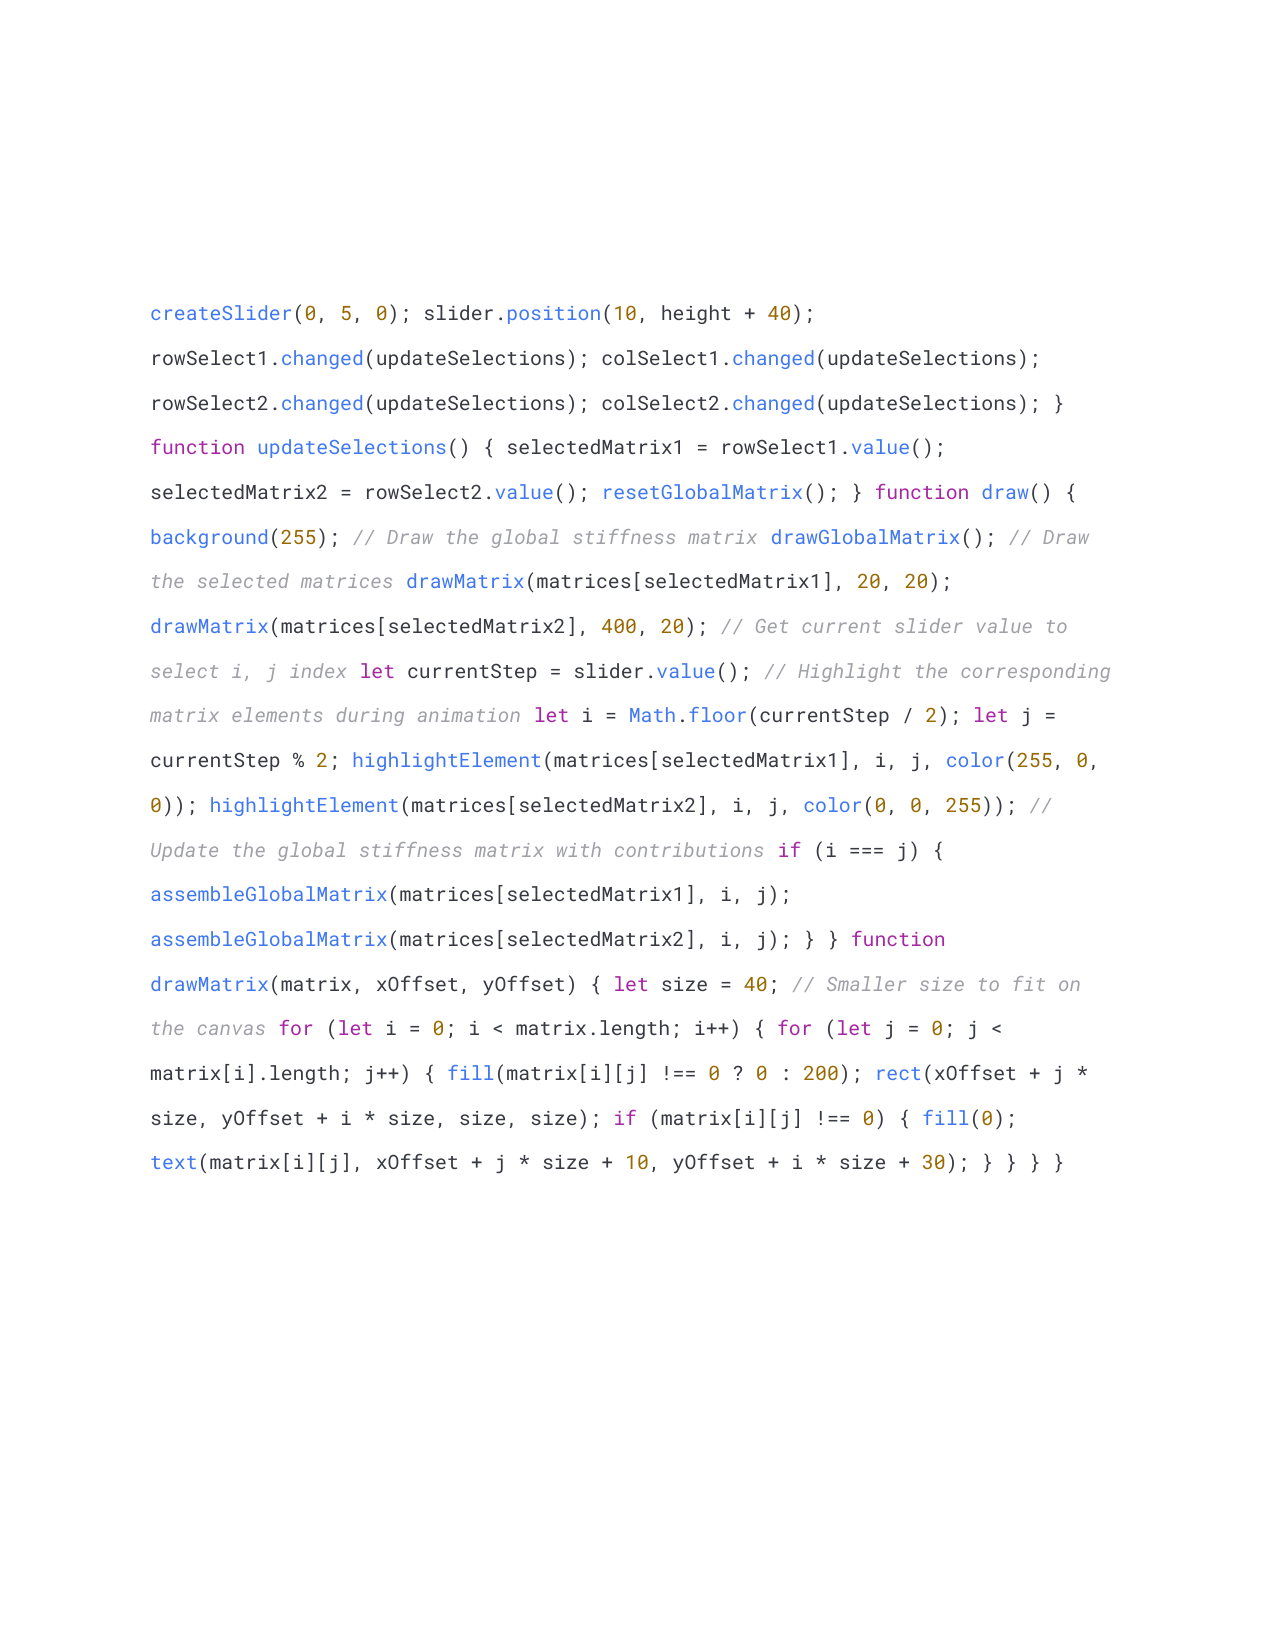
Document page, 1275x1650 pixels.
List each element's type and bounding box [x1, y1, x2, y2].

text [150, 300, 1125, 1175]
